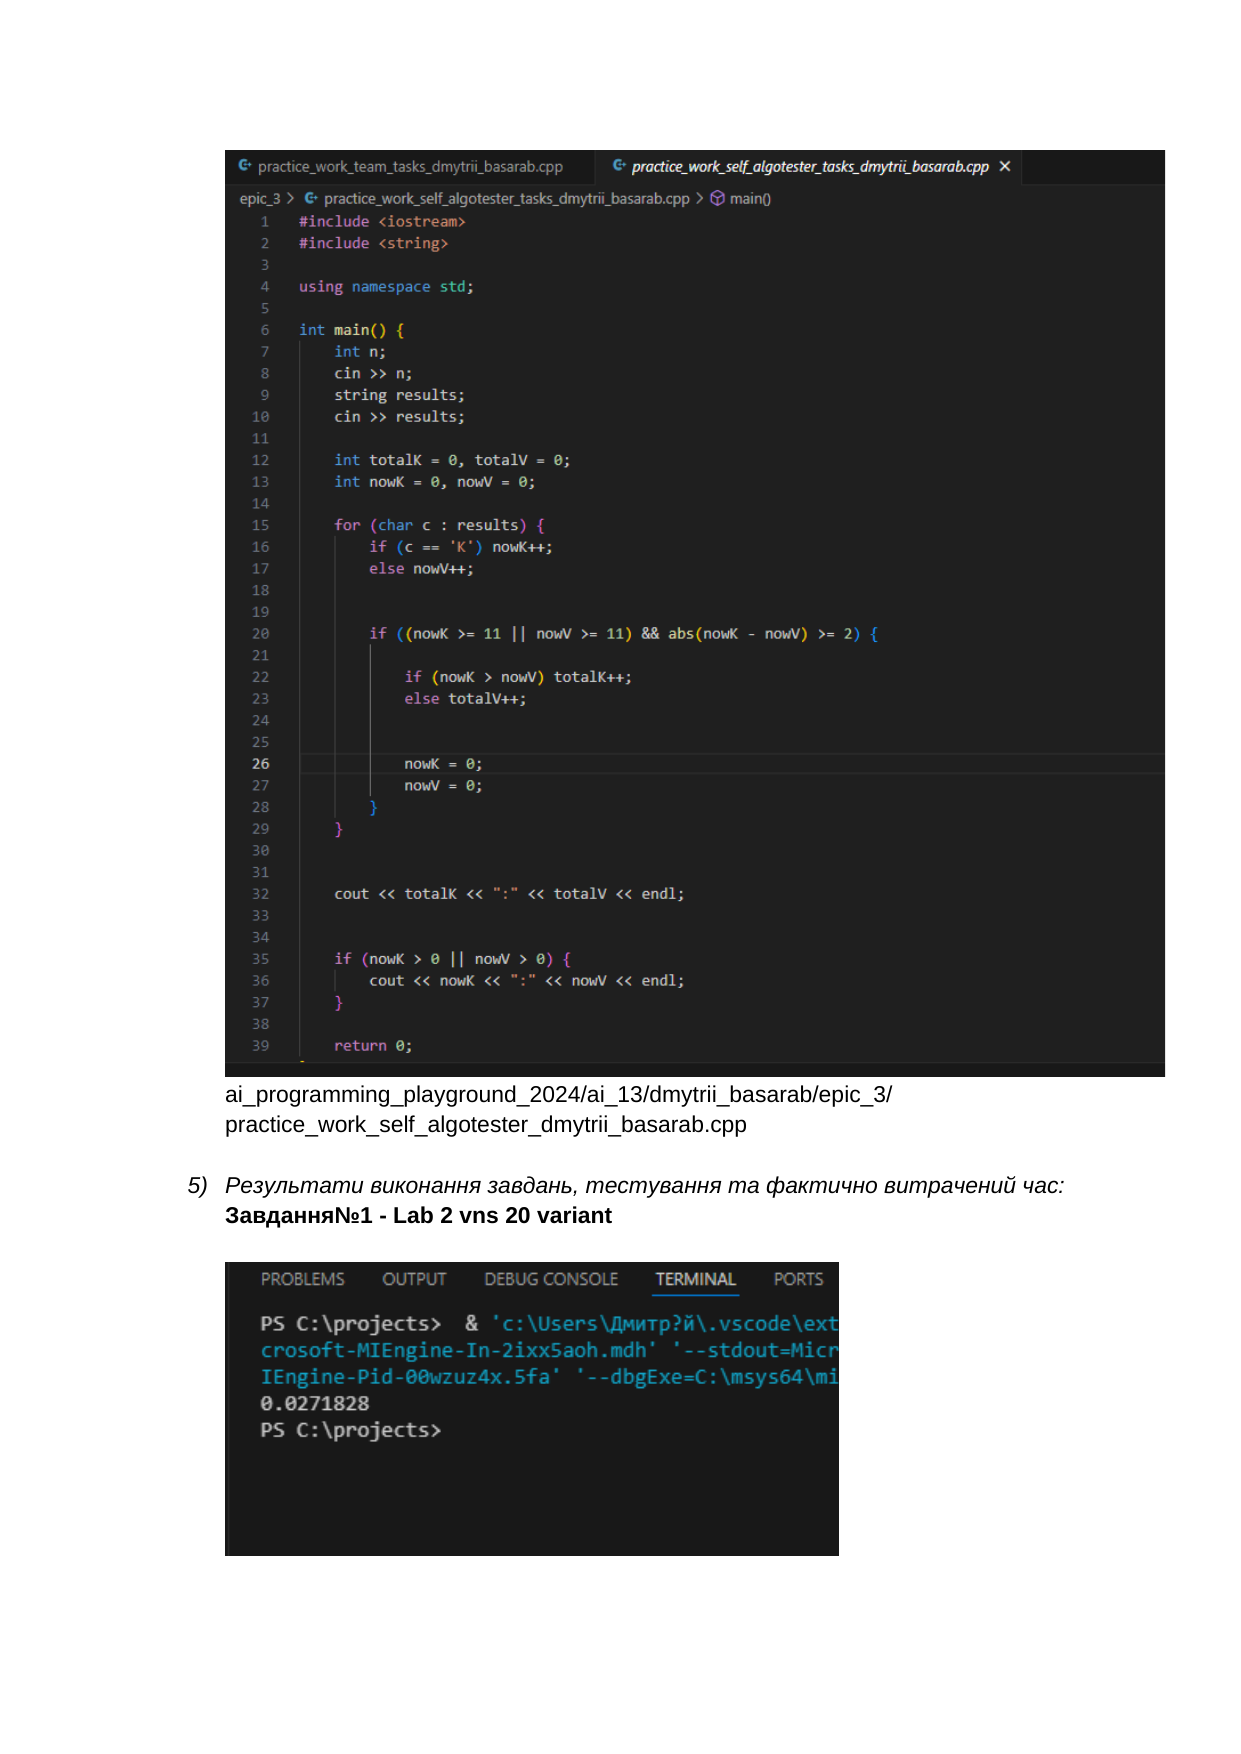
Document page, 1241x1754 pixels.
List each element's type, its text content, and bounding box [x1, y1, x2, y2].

picture [225, 150, 1166, 1077]
picture [225, 1262, 839, 1556]
list Результати виконання завдань, тестування та фактично витрачений час: [187, 1172, 1090, 1198]
text Завдання№1 - Lab 2 vns 20 variant [225, 1202, 1090, 1228]
text ai_programming_playground_2024/ai_13/dmytrii_basarab/epic_3/practice_work_self_algotester_dmytrii_basarab.cpp [225, 1081, 1090, 1137]
